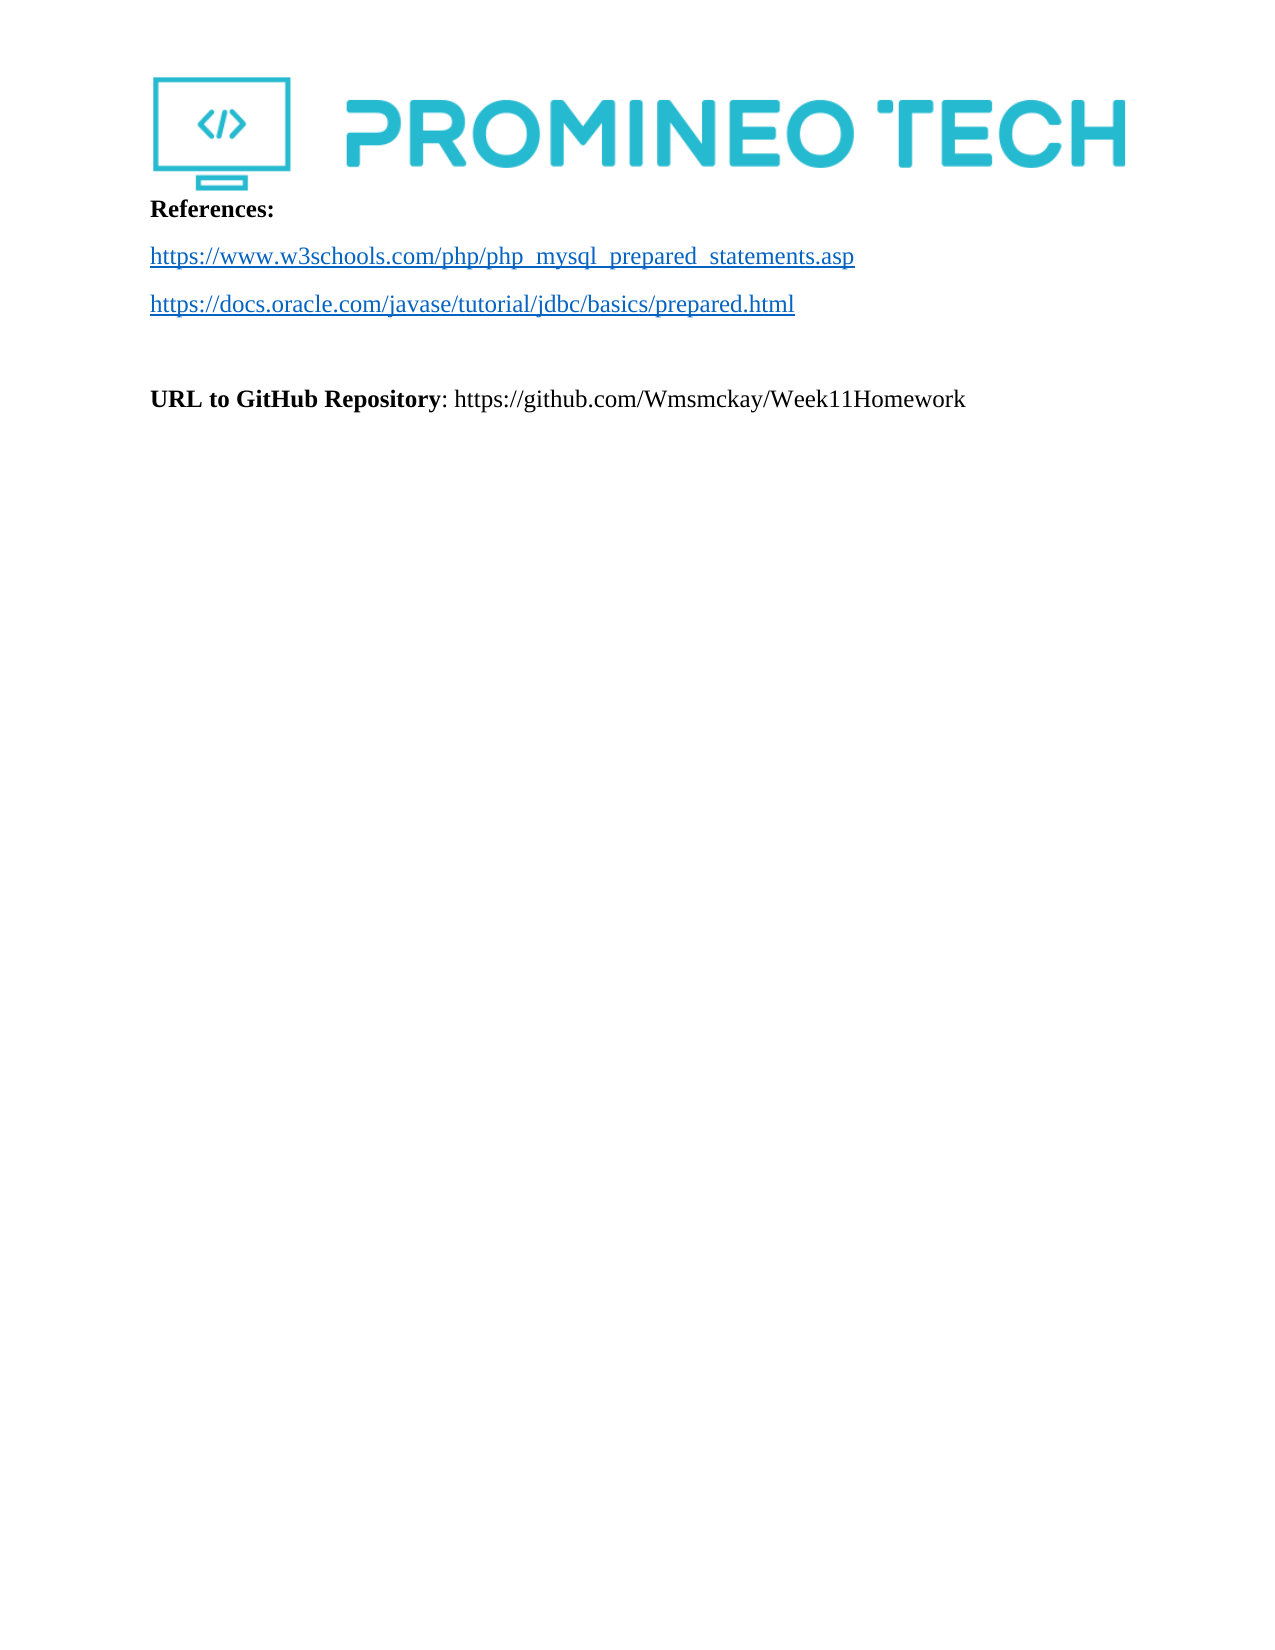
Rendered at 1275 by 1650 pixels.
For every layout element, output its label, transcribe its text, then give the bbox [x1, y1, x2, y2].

text https://www.w3schools.com/php/php_mysql_prepared_statements.asp [150, 241, 1125, 270]
text References: [150, 194, 1125, 222]
text https://docs.oracle.com/javase/tutorial/jdbc/basics/prepared.html [150, 289, 1125, 318]
picture [150, 75, 1125, 194]
text URL to GitHub Repository: https://github.com/Wmsmckay/Week11Homework [150, 384, 1125, 413]
